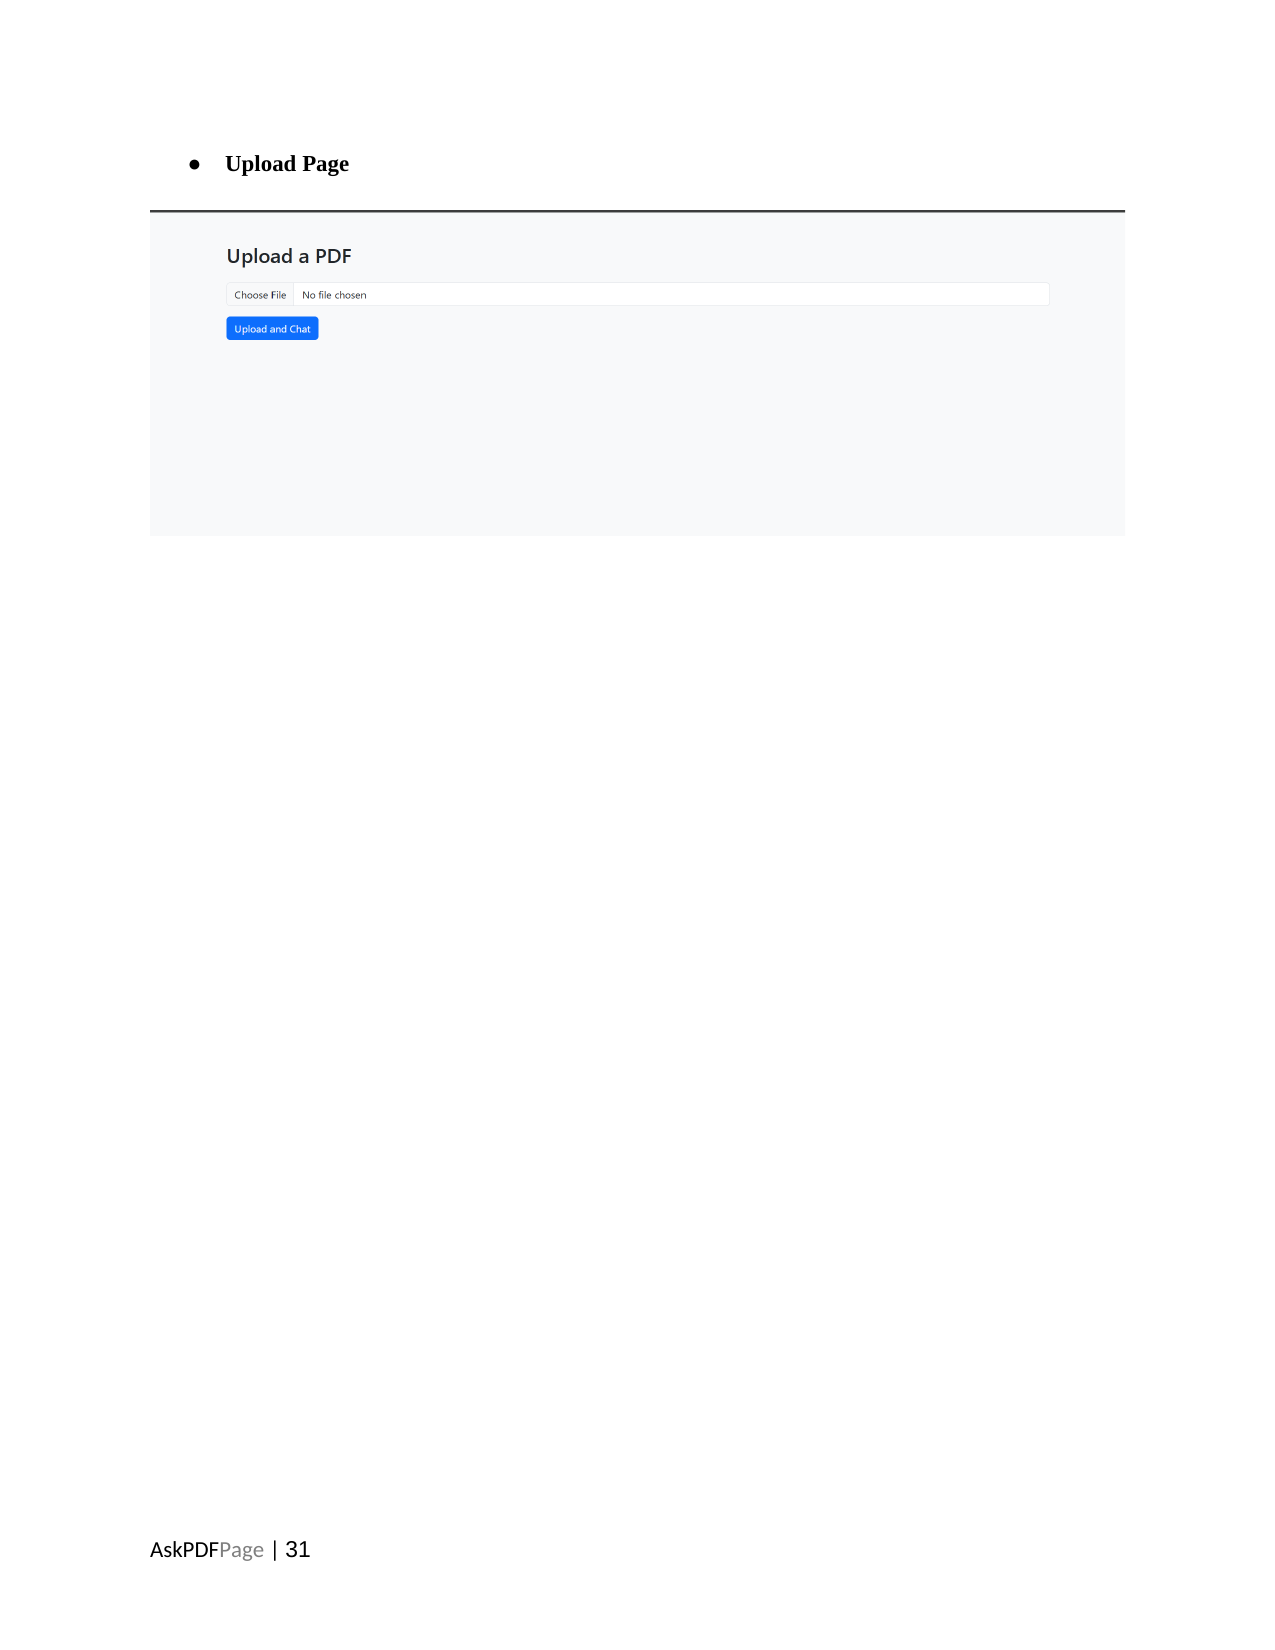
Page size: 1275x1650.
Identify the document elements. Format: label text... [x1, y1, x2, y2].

picture [150, 210, 1125, 536]
list Upload Page [187, 150, 1125, 176]
